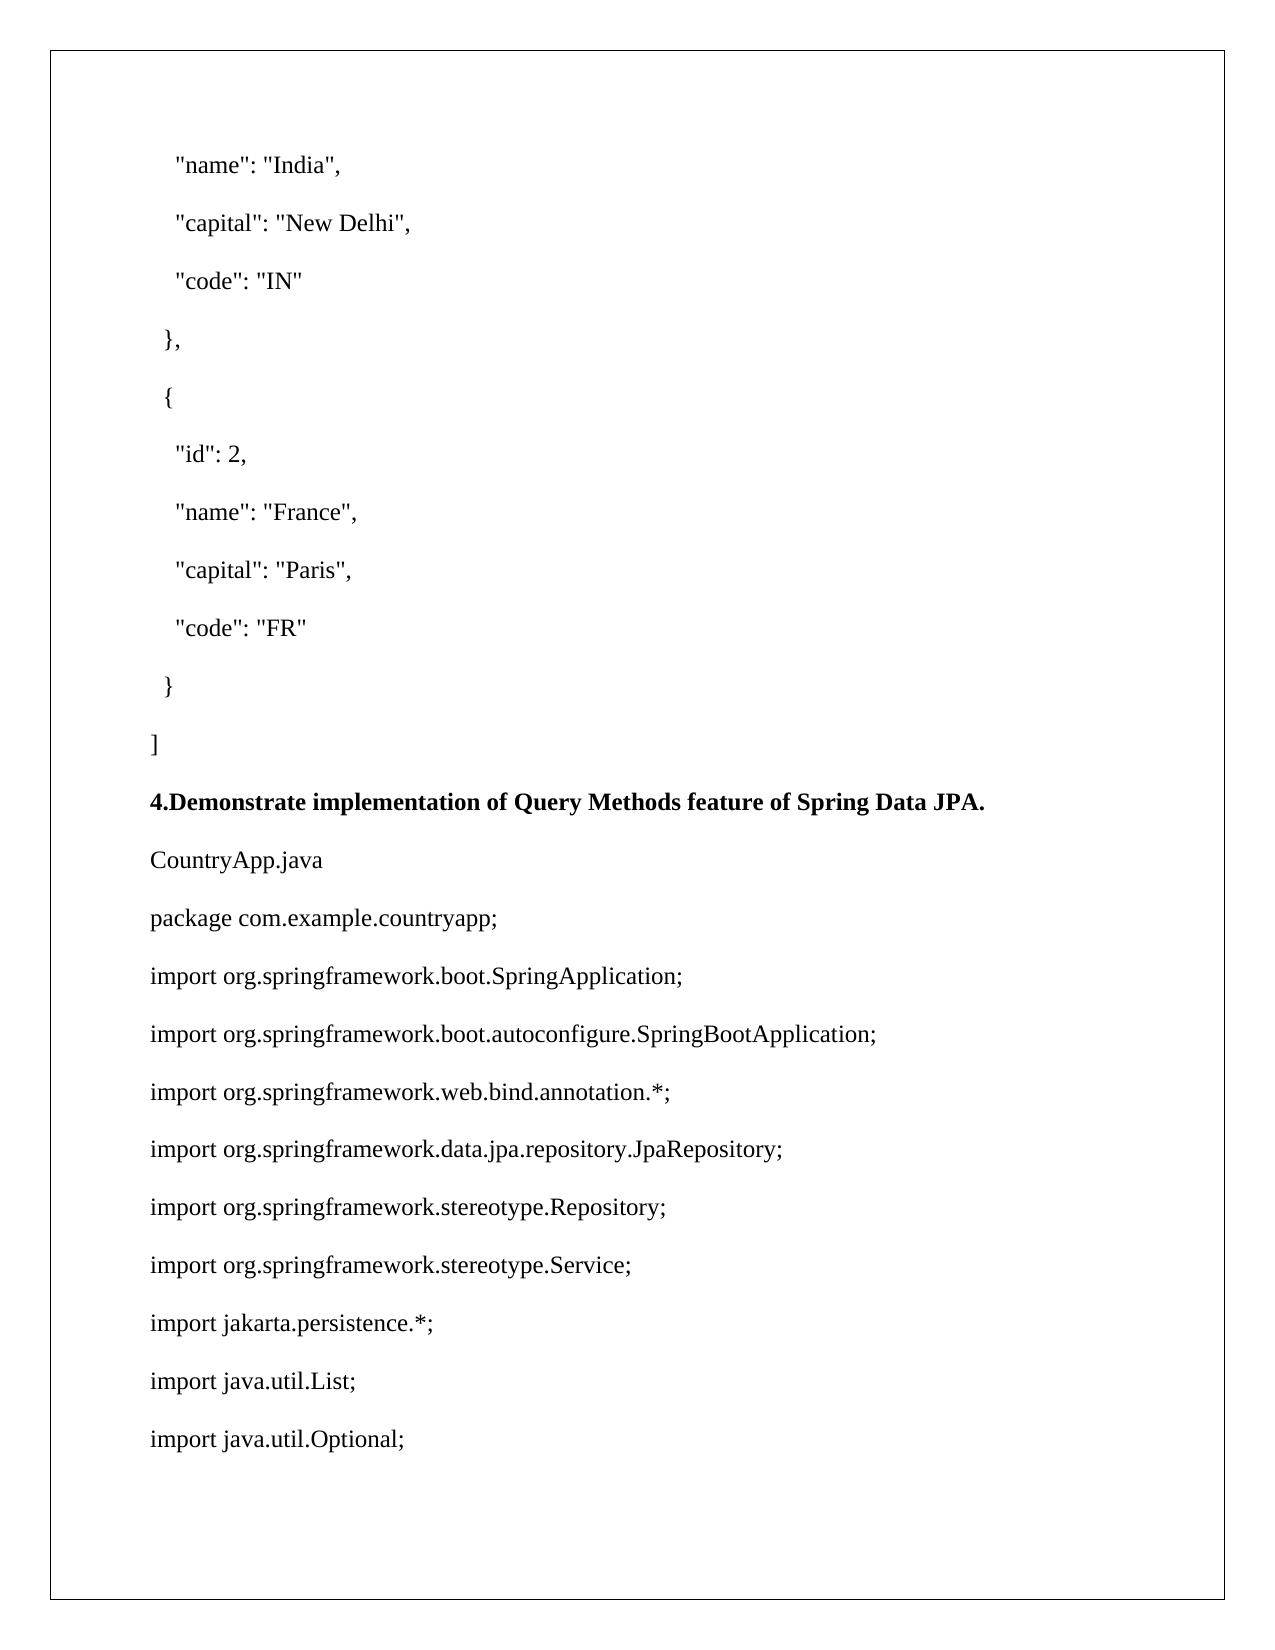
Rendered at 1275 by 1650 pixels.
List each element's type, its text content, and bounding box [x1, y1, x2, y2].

text "code": "IN" [150, 266, 1125, 294]
text 4.Demonstrate implementation of Query Methods feature of Spring Data JPA. [150, 787, 1125, 816]
text "name": "India", [150, 150, 1125, 179]
text ] [150, 729, 1125, 758]
text import org.springframework.data.jpa.repository.JpaRepository; [150, 1134, 1125, 1163]
text import java.util.List; [150, 1366, 1125, 1395]
text import org.springframework.stereotype.Repository; [150, 1192, 1125, 1221]
text "code": "FR" [150, 613, 1125, 642]
text CountryApp.java [150, 845, 1125, 874]
text import jakarta.persistence.*; [150, 1308, 1125, 1337]
text package com.example.countryapp; [150, 903, 1125, 932]
text import org.springframework.stereotype.Service; [150, 1250, 1125, 1279]
text import java.util.Optional; [150, 1424, 1125, 1453]
text "name": "France", [150, 497, 1125, 526]
text import org.springframework.boot.SpringApplication; [150, 961, 1125, 989]
text "id": 2, [150, 439, 1125, 468]
text { [150, 382, 1125, 410]
text "capital": "Paris", [150, 555, 1125, 584]
text "capital": "New Delhi", [150, 208, 1125, 237]
text } [150, 671, 1125, 700]
text import org.springframework.web.bind.annotation.*; [150, 1077, 1125, 1105]
text }, [150, 324, 1125, 352]
text import org.springframework.boot.autoconfigure.SpringBootApplication; [150, 1019, 1125, 1047]
